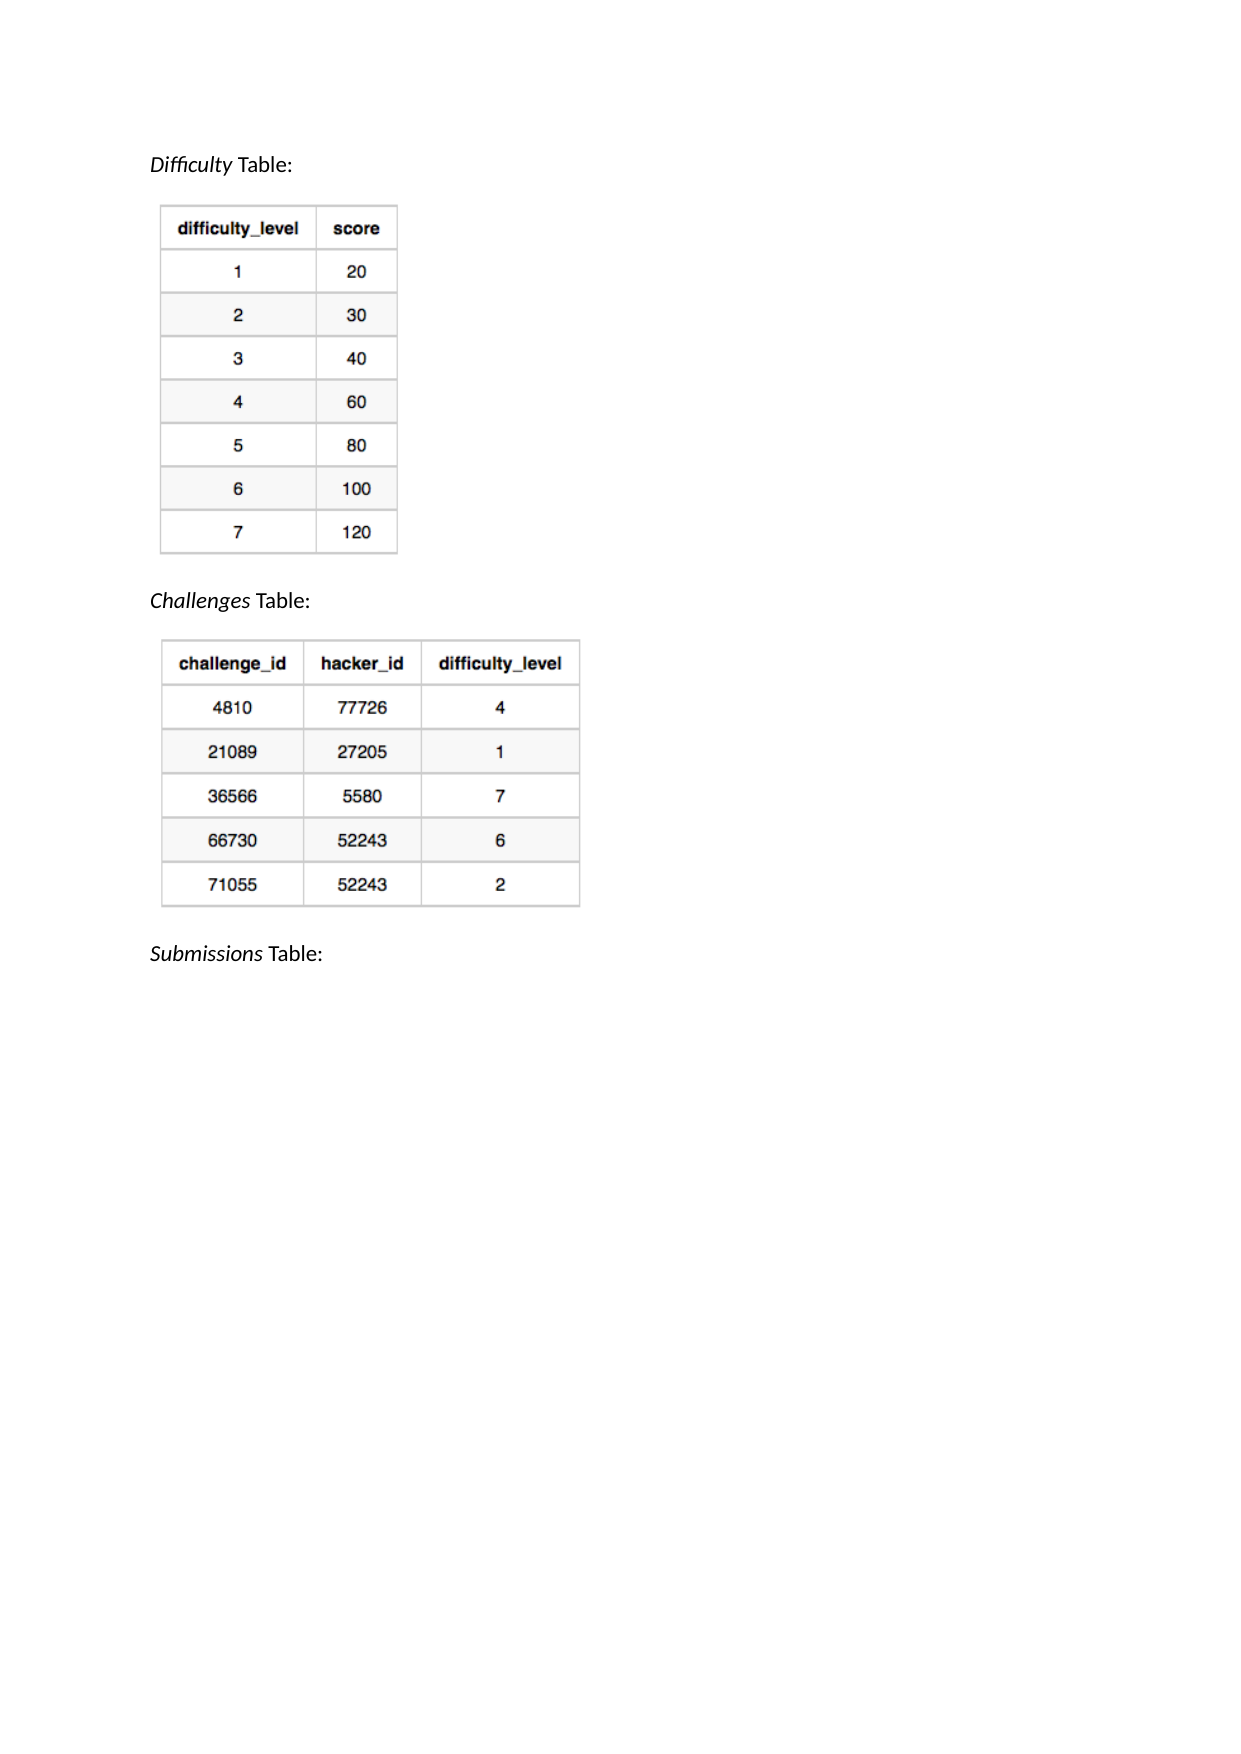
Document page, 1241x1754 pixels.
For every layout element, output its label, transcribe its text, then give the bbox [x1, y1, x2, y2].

picture [155, 196, 403, 562]
picture [155, 633, 588, 915]
text Difficulty Table: [150, 150, 1090, 178]
text Submissions Table: [150, 939, 1090, 967]
text Challenges Table: [150, 587, 1090, 615]
